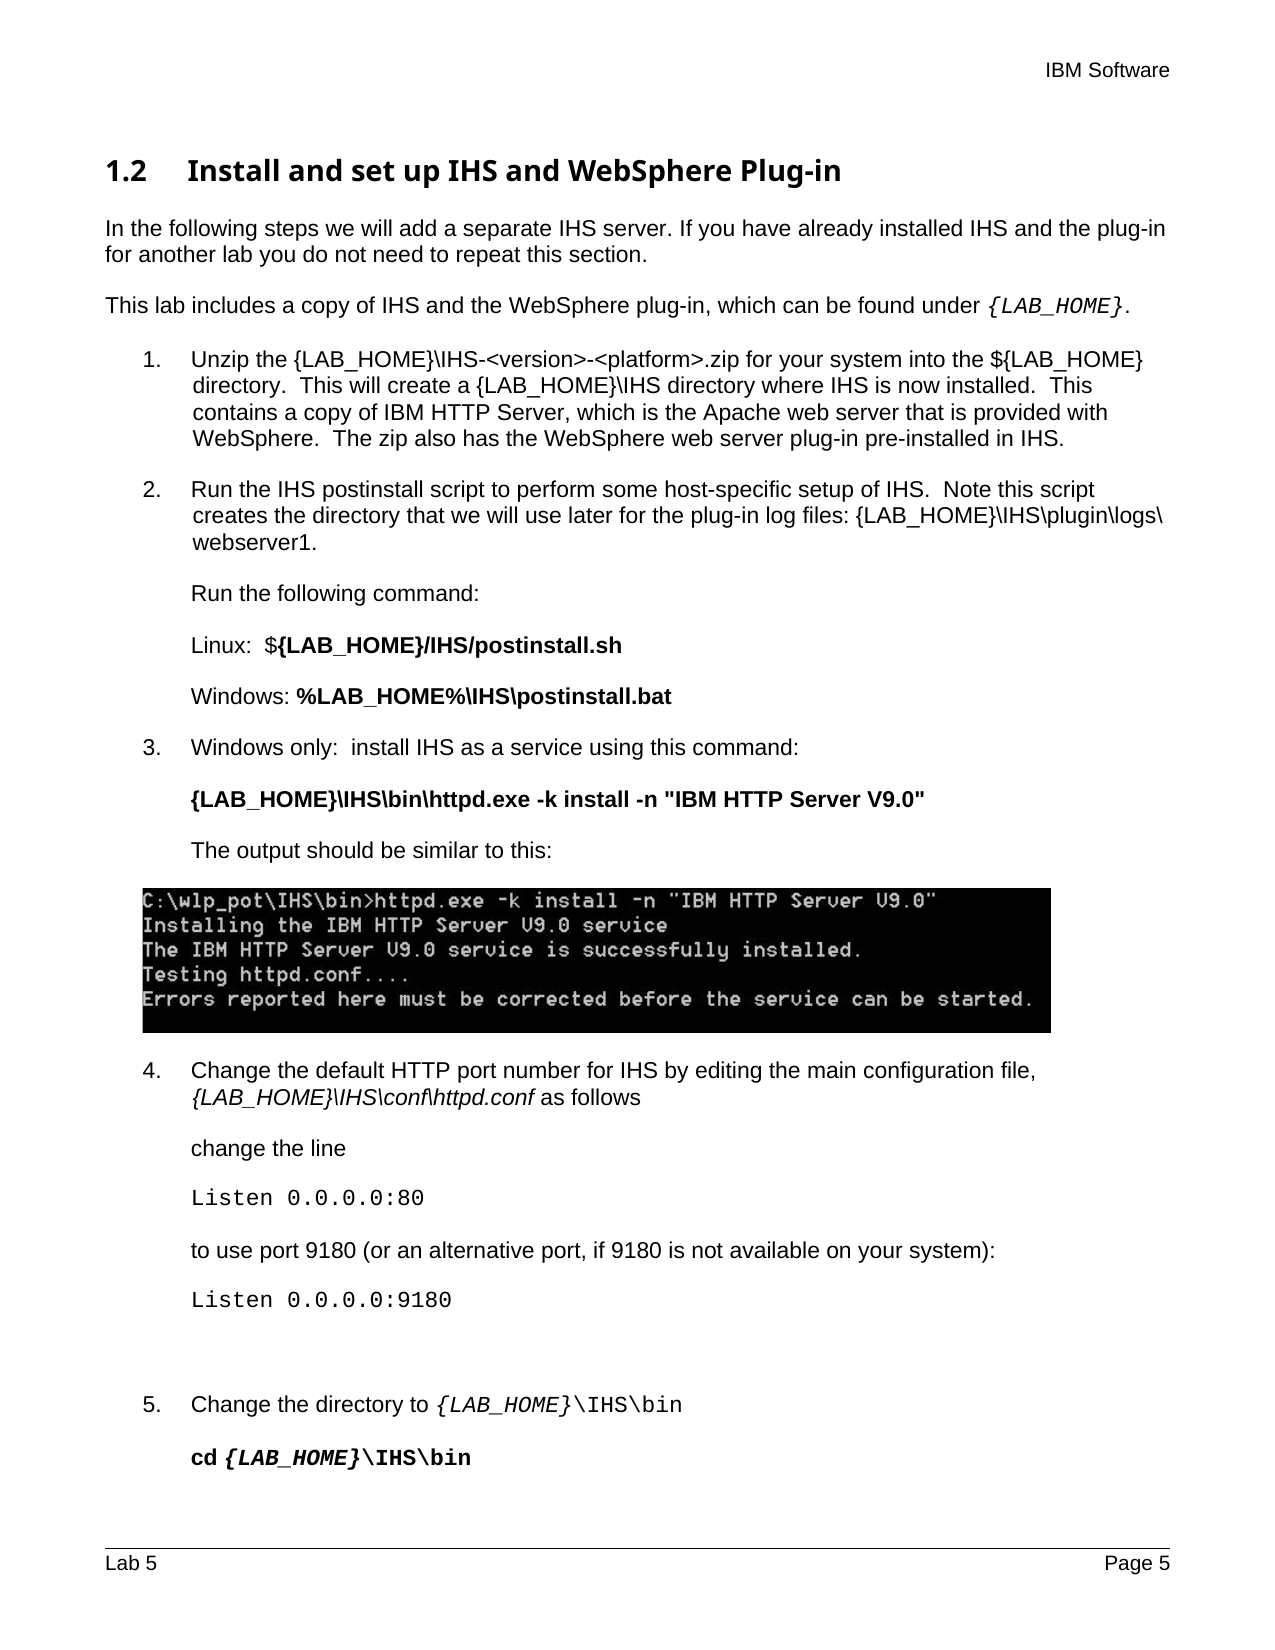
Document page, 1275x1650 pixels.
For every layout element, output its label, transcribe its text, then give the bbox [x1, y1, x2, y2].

list Windows only: install IHS as a service using this command: [142, 734, 1170, 761]
list Run the IHS postinstall script to perform some host-specific setup of IHS. Note this script creates the directory that we will use later for the plug-in log files: {LAB_HOME}\IHS\plugin\logs\webserver1. [142, 476, 1170, 555]
list Unzip the {LAB_HOME}\IHS-<version>-<platform>.zip for your system into the ${LAB_HOME} directory. This will create a {LAB_HOME}\IHS directory where IHS is now installed. This contains a copy of IBM HTTP Server, which is the Apache web server that is provided with WebSphere. The zip also has the WebSphere web server plug-in pre-installed in IHS. [142, 346, 1170, 451]
list cd {LAB_HOME}\IHS\bin [142, 1444, 1170, 1473]
list Change the directory to {LAB_HOME}\IHS\bin [142, 1391, 1170, 1419]
list {LAB_HOME}\IHS\bin\httpd.exe -k install -n "IBM HTTP Server V9.0" [142, 786, 1170, 812]
list Listen 0.0.0.0:9180 [142, 1289, 1170, 1314]
list Change the default HTTP port number for IHS by editing the main configuration file, {LAB_HOME}\IHS\conf\httpd.conf as follows [142, 1057, 1170, 1110]
text In the following steps we will add a separate IHS server. If you have already installed IHS and the plug-in for another lab you do not need to repeat this section. [105, 215, 1170, 267]
list Run the following command: [142, 580, 1170, 607]
list The output should be similar to this: [142, 837, 1170, 863]
list change the line [142, 1135, 1170, 1161]
picture [142, 888, 1051, 1033]
subtitle Install and set up IHS and WebSphere Plug-in [105, 150, 1170, 190]
text This lab includes a copy of IHS and the WebSphere plug-in, which can be found under {LAB_HOME}. [105, 292, 1170, 321]
list Linux: ${LAB_HOME}/IHS/postinstall.sh [142, 632, 1170, 658]
list to use port 9180 (or an alternative port, if 9180 is not available on your system): [142, 1237, 1170, 1264]
list Listen 0.0.0.0:80 [142, 1186, 1170, 1212]
list Windows: %LAB_HOME%\IHS\postinstall.bat [142, 683, 1170, 709]
